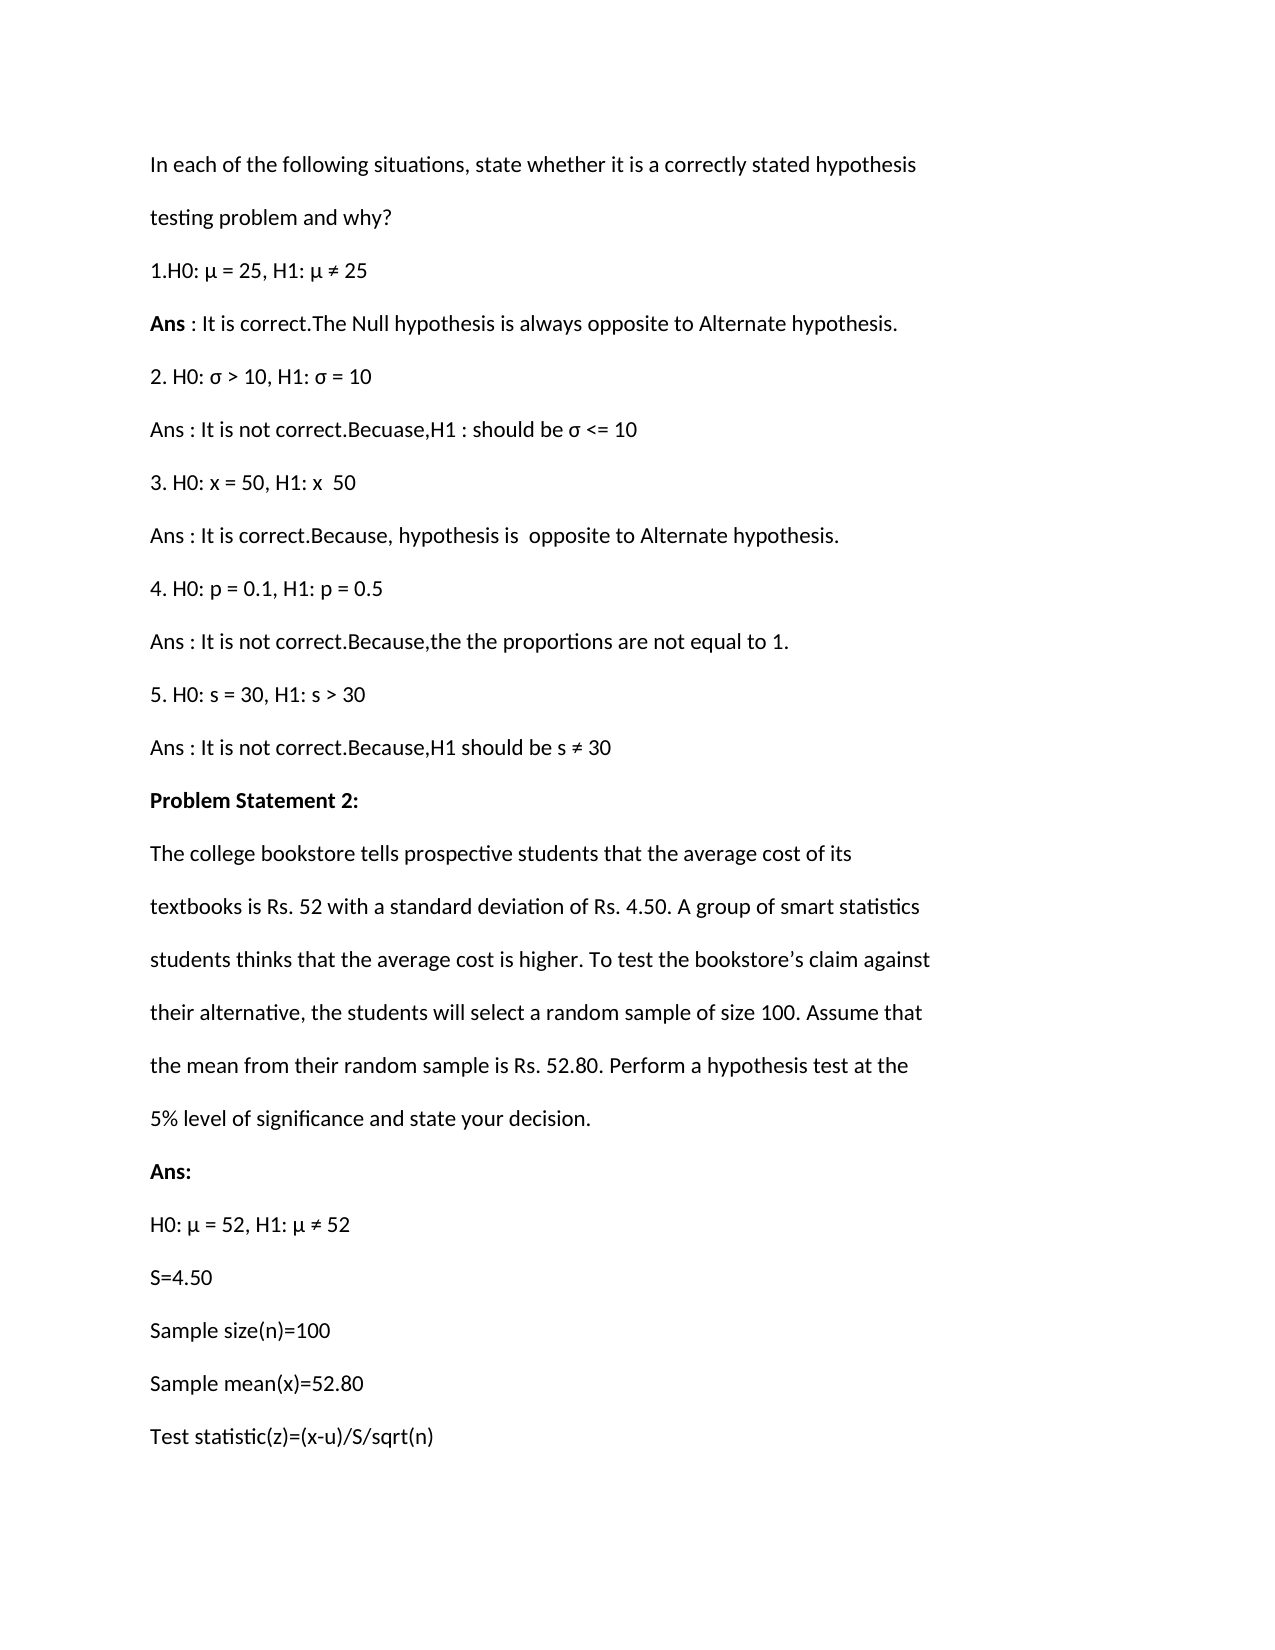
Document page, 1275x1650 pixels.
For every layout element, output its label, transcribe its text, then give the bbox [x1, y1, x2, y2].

text 5% level of significance and state your decision. [150, 1104, 1125, 1132]
text Ans : It is not correct.Because,the the proportions are not equal to 1. [150, 627, 1125, 655]
text Ans : It is not correct.Because,H1 should be s ≠ 30 [150, 733, 1125, 761]
text 5. H0: s = 30, H1: s > 30 [150, 680, 1125, 708]
text Sample mean(x)=52.80 [150, 1369, 1125, 1397]
text 2. H0: σ > 10, H1: σ = 10 [150, 362, 1125, 390]
text students thinks that the average cost is higher. To test the bookstore’s claim against [150, 945, 1125, 973]
text their alternative, the students will select a random sample of size 100. Assume that [150, 998, 1125, 1026]
text Test statistic(z)=(x-u)/S/sqrt(n) [150, 1422, 1125, 1451]
text textbooks is Rs. 52 with a standard deviation of Rs. 4.50. A group of smart statistics [150, 892, 1125, 920]
text H0: μ = 52, H1: μ ≠ 52 [150, 1210, 1125, 1238]
text testing problem and why? [150, 203, 1125, 231]
text Ans : It is correct.The Null hypothesis is always opposite to Alternate hypothesis. [150, 309, 1125, 337]
text S=4.50 [150, 1263, 1125, 1291]
text Ans : It is correct.Because, hypothesis is opposite to Alternate hypothesis. [150, 521, 1125, 549]
text 4. H0: p = 0.1, H1: p = 0.5 [150, 574, 1125, 602]
text Sample size(n)=100 [150, 1316, 1125, 1344]
text 1.H0: μ = 25, H1: μ ≠ 25 [150, 256, 1125, 284]
text Ans: [150, 1157, 1125, 1185]
text 3. H0: x = 50, H1: x 50 [150, 468, 1125, 496]
text Ans : It is not correct.Becuase,H1 : should be σ <= 10 [150, 415, 1125, 443]
text the mean from their random sample is Rs. 52.80. Perform a hypothesis test at the [150, 1051, 1125, 1079]
text The college bookstore tells prospective students that the average cost of its [150, 839, 1125, 867]
text In each of the following situations, state whether it is a correctly stated hypothesis [150, 150, 1125, 178]
text Problem Statement 2: [150, 786, 1125, 814]
